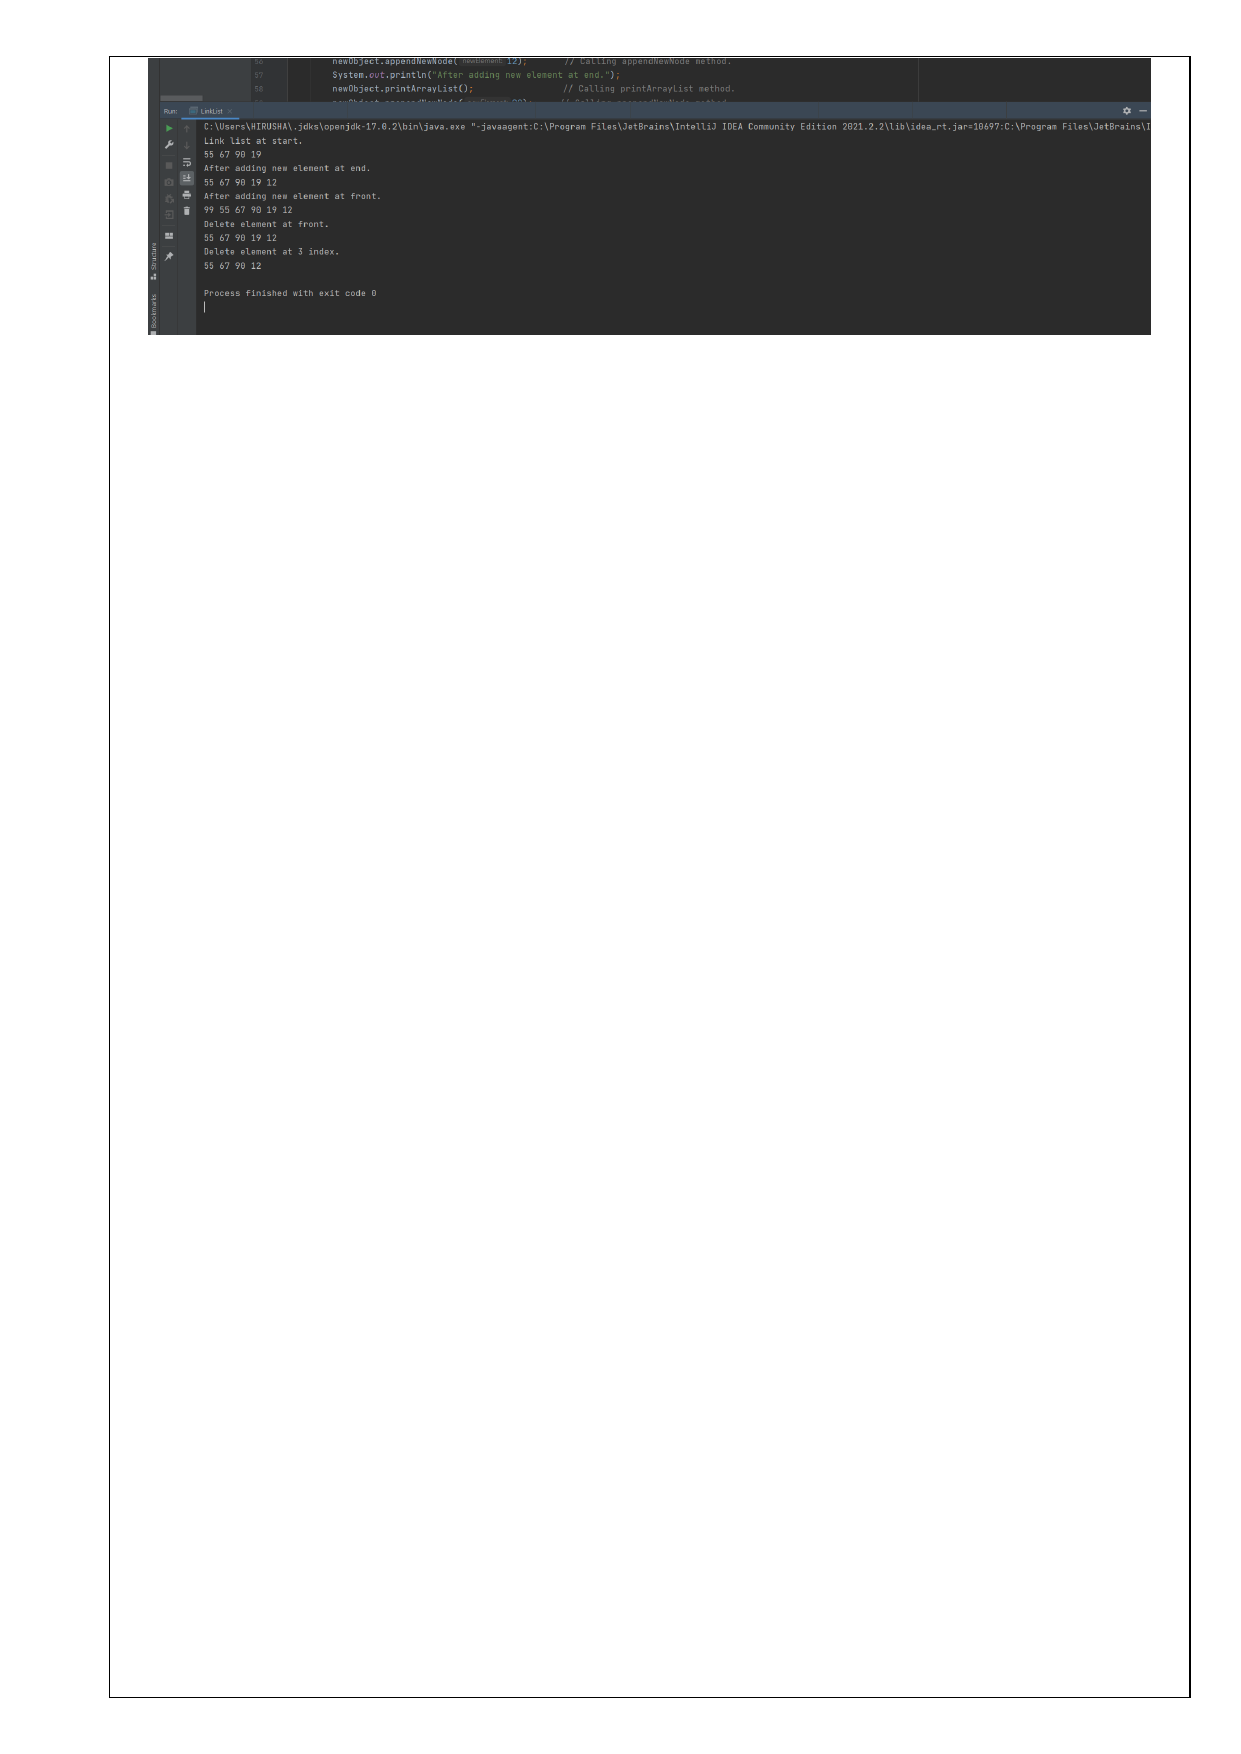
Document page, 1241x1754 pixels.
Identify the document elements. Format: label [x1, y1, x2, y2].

picture [148, 58, 1151, 335]
